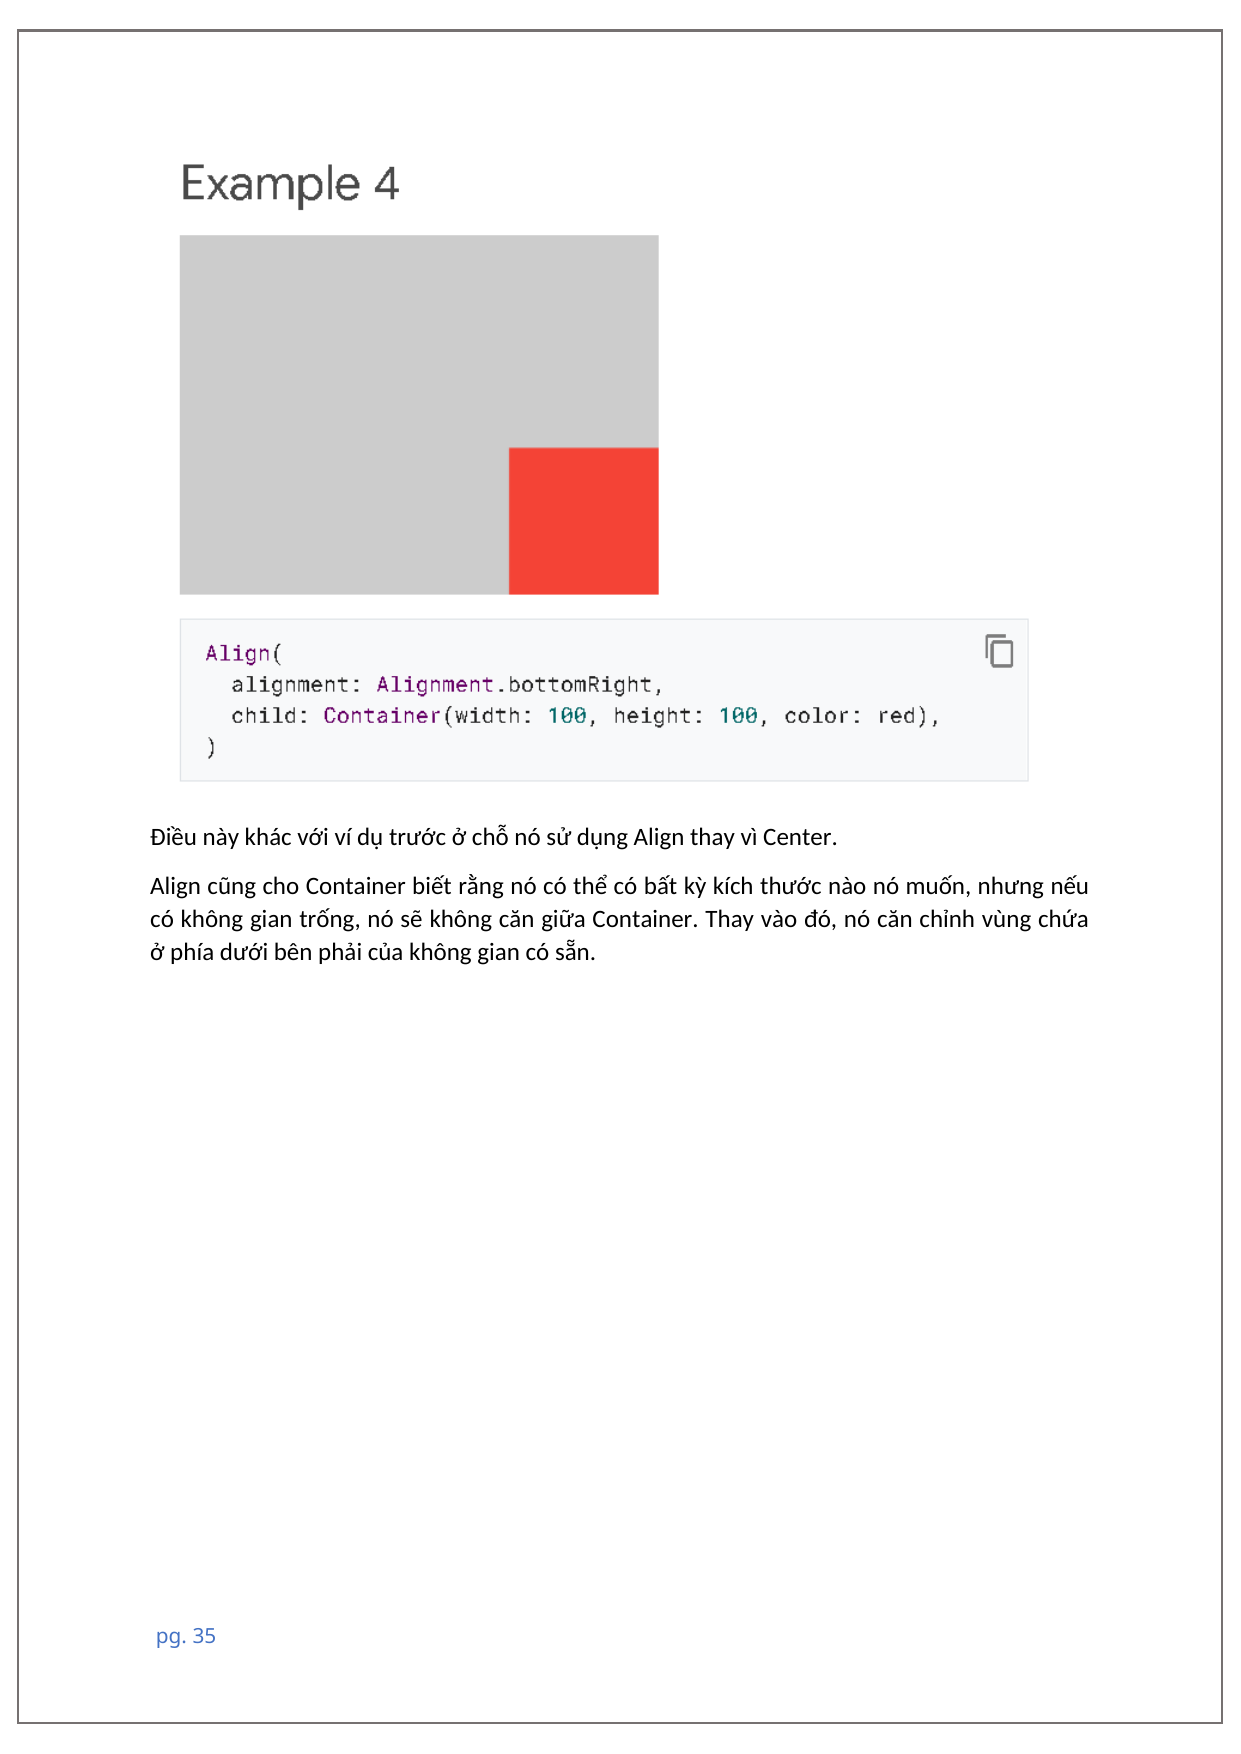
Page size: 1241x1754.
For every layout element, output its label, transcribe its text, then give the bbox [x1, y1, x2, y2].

picture [150, 150, 1091, 802]
text Align cũng cho Container biết rằng nó có thể có bất kỳ kích thước nào nó muốn, nhưng nếu có không gian trống, nó sẽ không căn giữa Container. Thay vào đó, nó căn chỉnh vùng chứa ở phía dưới bên phải của không gian có sẵn. [150, 871, 1090, 967]
text Điều này khác với ví dụ trước ở chỗ nó sử dụng Align thay vì Center. [150, 821, 1090, 851]
